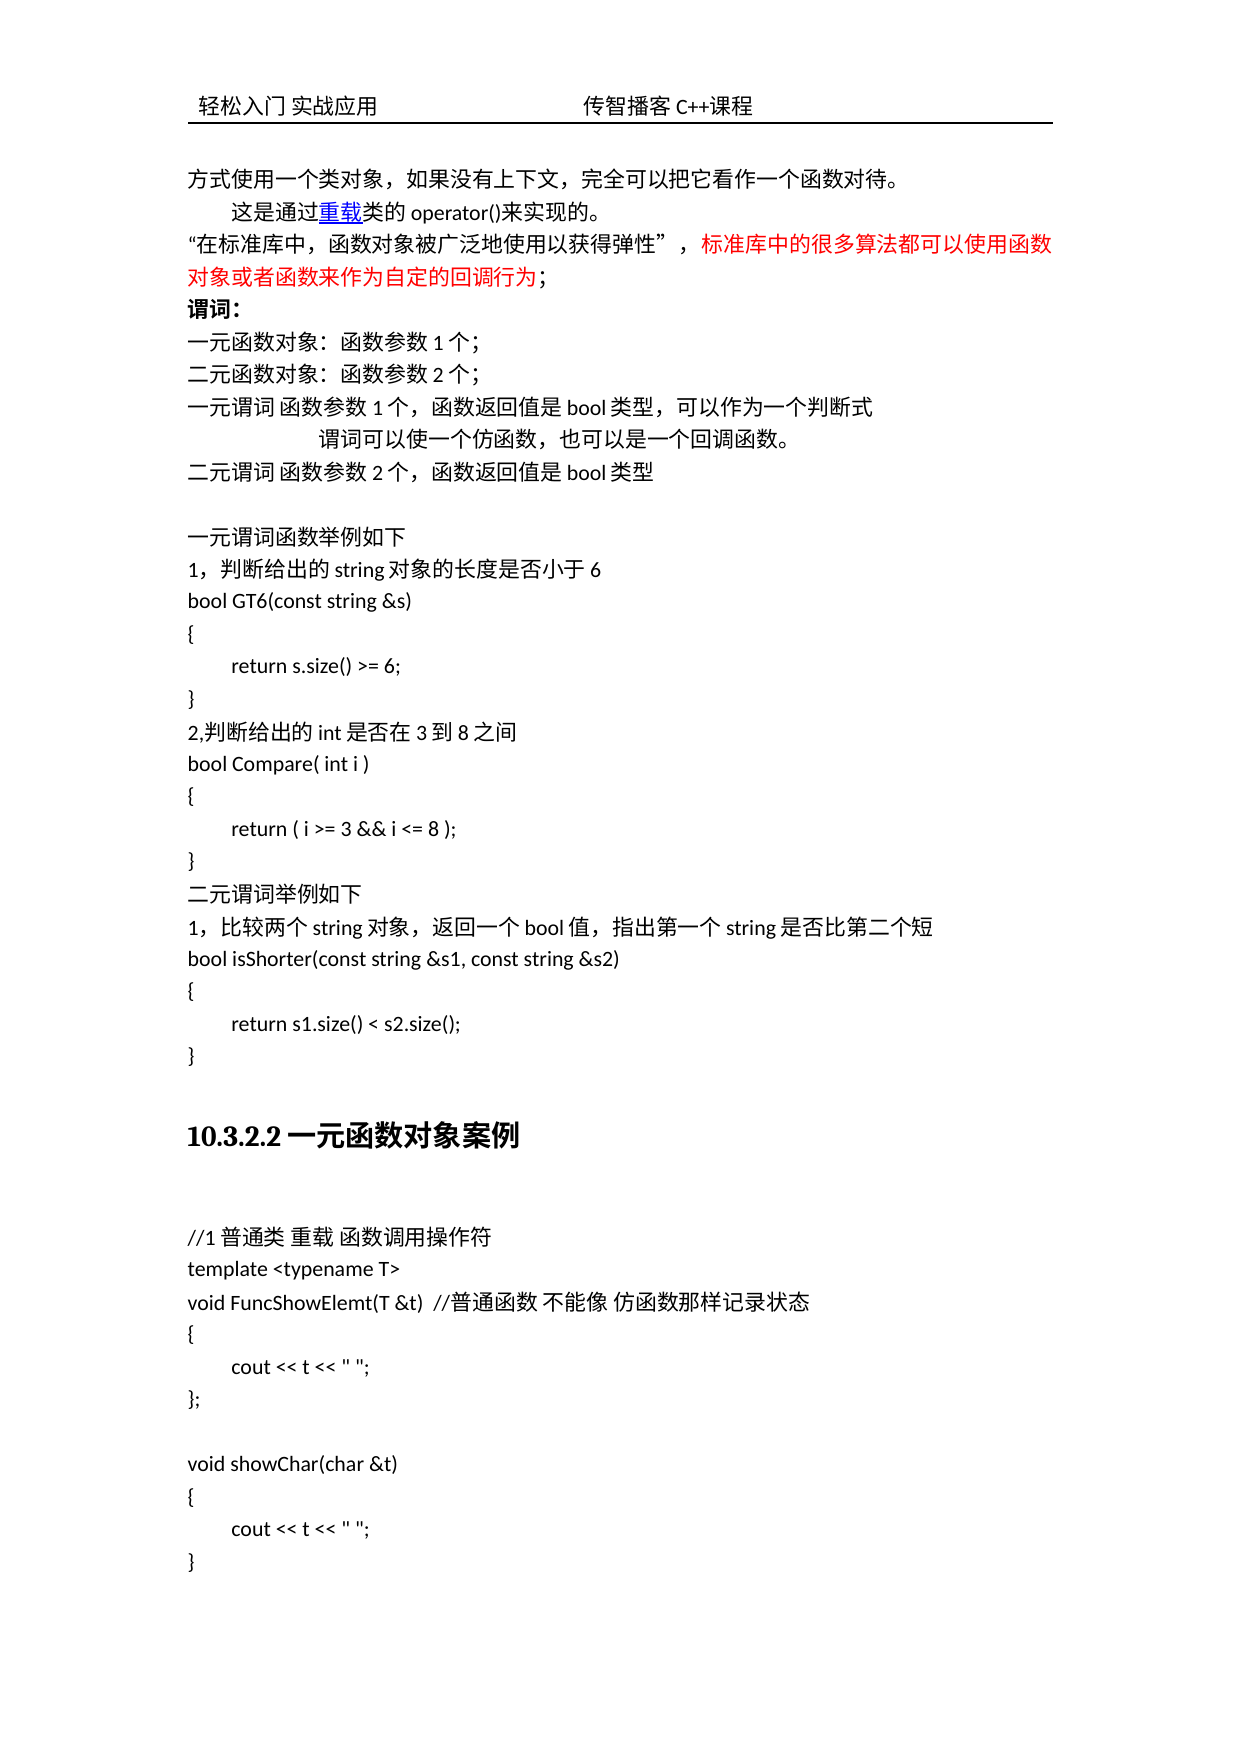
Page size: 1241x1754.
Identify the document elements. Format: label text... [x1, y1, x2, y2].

text bool GT6(const string &s) [187, 584, 1053, 617]
text bool Compare( int i ) [187, 747, 1053, 779]
text 一元谓词 函数参数1个，函数返回值是bool类型，可以作为一个判断式 [187, 389, 1053, 422]
text } [187, 844, 1053, 877]
text } [187, 1545, 1053, 1577]
text { [187, 1480, 1053, 1512]
text 一元函数对象：函数参数1个； [187, 324, 1053, 357]
text “在标准库中，函数对象被广泛地使用以获得弹性”，标准库中的很多算法都可以使用函数对象或者函数来作为自定的回调行为； [187, 227, 1053, 292]
text 这是通过重载类的operator()来实现的。 [187, 194, 1053, 227]
text 1，判断给出的string对象的长度是否小于6 [187, 552, 1053, 584]
text 二元谓词举例如下 [187, 877, 1053, 909]
text 二元谓词 函数参数2个，函数返回值是bool类型 [187, 454, 1053, 487]
text { [187, 1317, 1053, 1350]
text void showChar(char &t) [187, 1447, 1053, 1480]
text 谓词可以使一个仿函数，也可以是一个回调函数。 [187, 422, 1053, 454]
text 2,判断给出的int是否在3到8之间 [187, 714, 1053, 747]
text return ( i >= 3 && i <= 8 ); [187, 812, 1053, 844]
text } [187, 1039, 1053, 1072]
text } [187, 682, 1053, 714]
text cout << t << " "; [187, 1512, 1053, 1545]
subtitle 10.3.2.2一元函数对象案例 [187, 1101, 1053, 1166]
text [187, 162, 1053, 194]
text return s.size() >= 6; [187, 649, 1053, 682]
text cout << t << " "; [187, 1350, 1053, 1382]
text { [187, 779, 1053, 812]
text }; [187, 1382, 1053, 1415]
text 一元谓词函数举例如下 [187, 519, 1053, 552]
text template <typename T> [187, 1252, 1053, 1285]
text { [187, 617, 1053, 649]
text { [187, 974, 1053, 1007]
text bool isShorter(const string &s1, const string &s2) [187, 942, 1053, 974]
text void FuncShowElemt(T &t) //普通函数 不能像 仿函数那样记录状态 [187, 1285, 1053, 1317]
text 谓词： [187, 292, 1053, 324]
text 1，比较两个string对象，返回一个bool值，指出第一个string是否比第二个短 [187, 909, 1053, 942]
text //1普通类 重载 函数调用操作符 [187, 1220, 1053, 1252]
text return s1.size() < s2.size(); [187, 1007, 1053, 1039]
text 二元函数对象：函数参数2个； [187, 357, 1053, 389]
